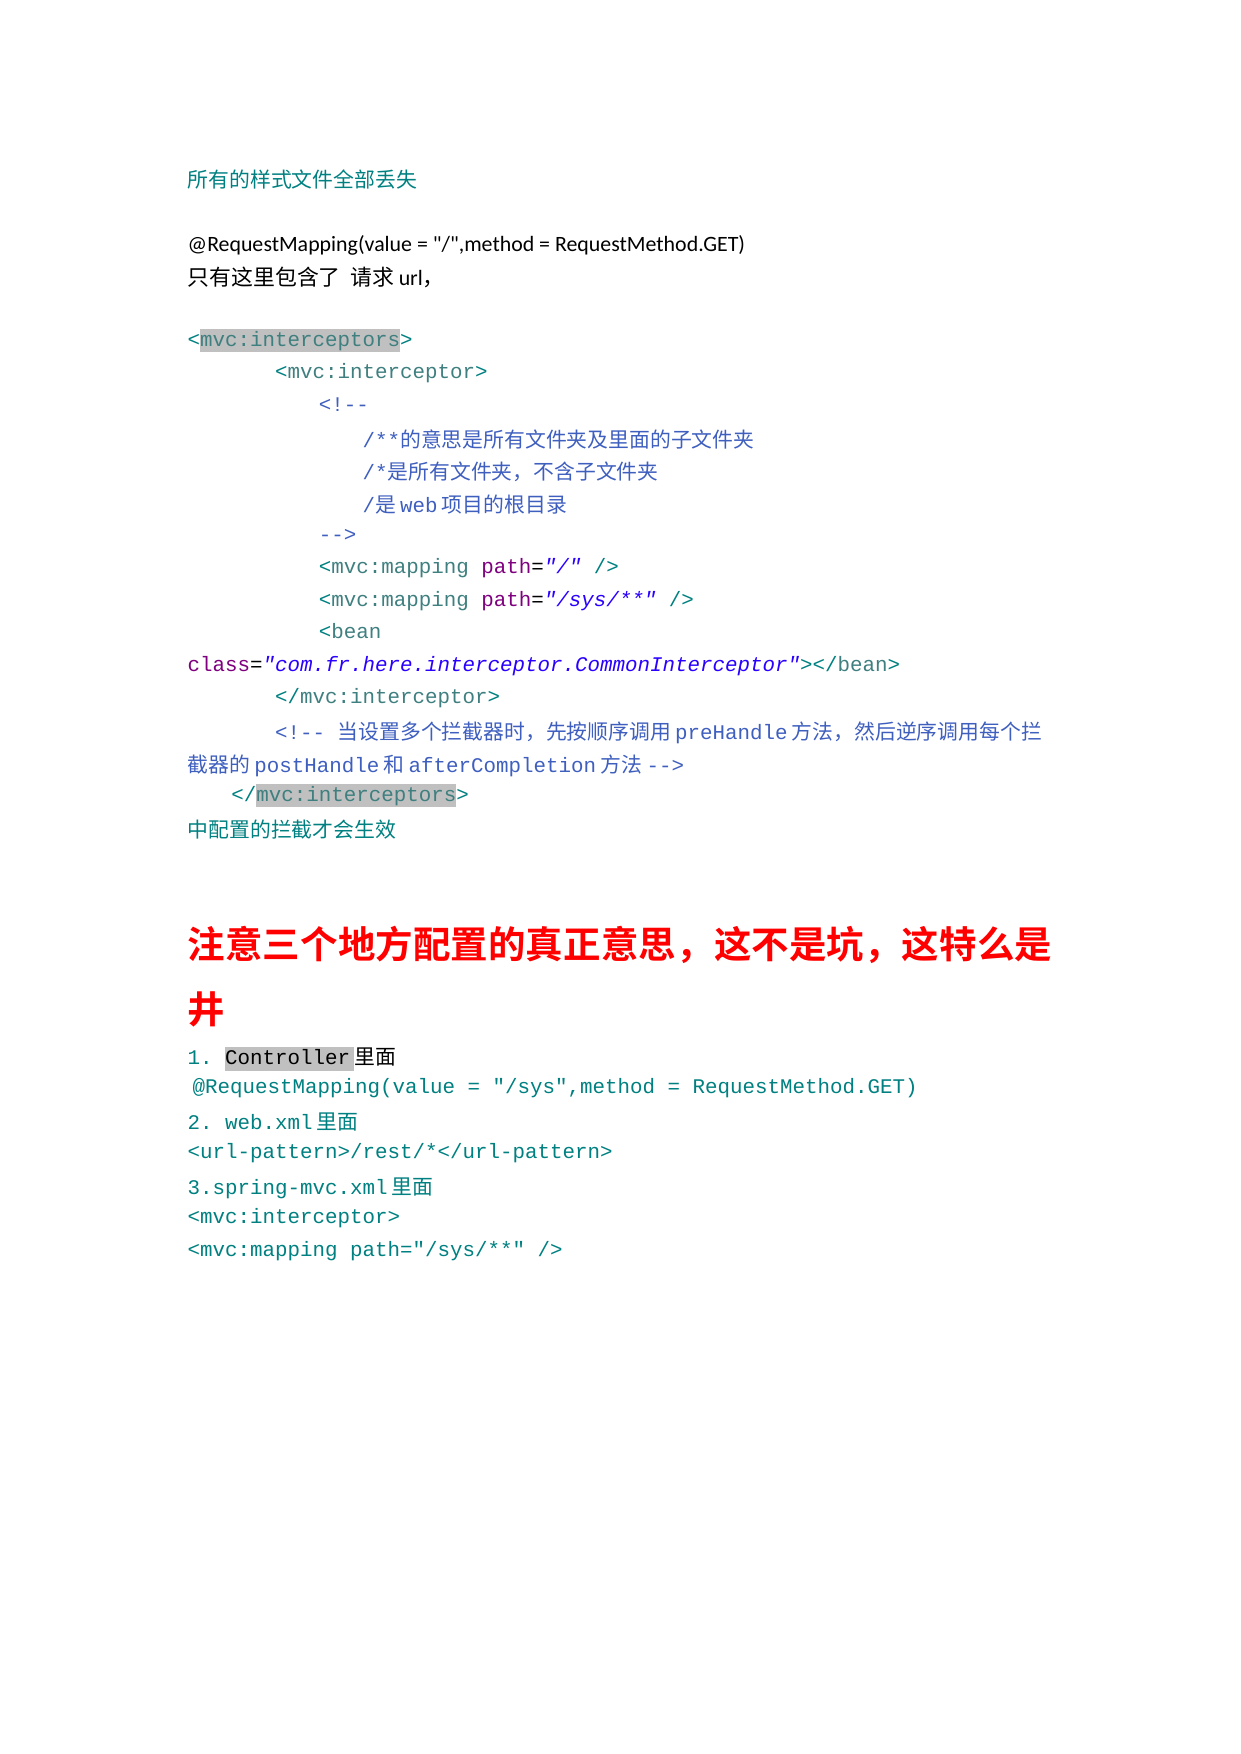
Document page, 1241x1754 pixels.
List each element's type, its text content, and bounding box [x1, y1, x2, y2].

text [187, 162, 1053, 194]
text <mvc:interceptor> [187, 1202, 1053, 1234]
text <mvc:interceptor> [187, 357, 1053, 389]
text @RequestMapping(value = "/sys",method = RequestMethod.GET) [187, 1072, 1053, 1104]
text 3.spring-mvc.xml里面 [187, 1169, 1053, 1202]
text </mvc:interceptors> [187, 779, 1053, 812]
text <mvc:interceptors> [187, 324, 1053, 357]
text @RequestMapping(value = "/",method = RequestMethod.GET) [187, 227, 1053, 259]
text /**的意思是所有文件夹及里面的子文件夹 [187, 422, 1053, 454]
text <bean class="com.fr.here.interceptor.CommonInterceptor"></bean> [187, 617, 1053, 682]
text <mvc:mapping path="/sys/**" /> [187, 584, 1053, 617]
text 2. web.xml里面 [187, 1104, 1053, 1137]
text 只有这里包含了 请求url， [187, 259, 1053, 292]
text </mvc:interceptor> [187, 682, 1053, 714]
text <mvc:mapping path="/" /> [187, 552, 1053, 584]
text <mvc:mapping path="/sys/**" /> [187, 1234, 1053, 1267]
text 1. Controller里面 [187, 1039, 1053, 1072]
text <!-- [187, 389, 1053, 422]
text --> [187, 519, 1053, 552]
text 注意三个地方配置的真正意思，这不是坑，这特么是井 [187, 909, 1053, 1039]
text <url-pattern>/rest/*</url-pattern> [187, 1137, 1053, 1169]
text /*是所有文件夹，不含子文件夹 [187, 454, 1053, 487]
text <!-- 当设置多个拦截器时，先按顺序调用preHandle方法，然后逆序调用每个拦截器的postHandle和afterCompletion方法 --> [187, 714, 1053, 779]
text 中配置的拦截才会生效 [187, 812, 1053, 844]
text /是web项目的根目录 [187, 487, 1053, 519]
